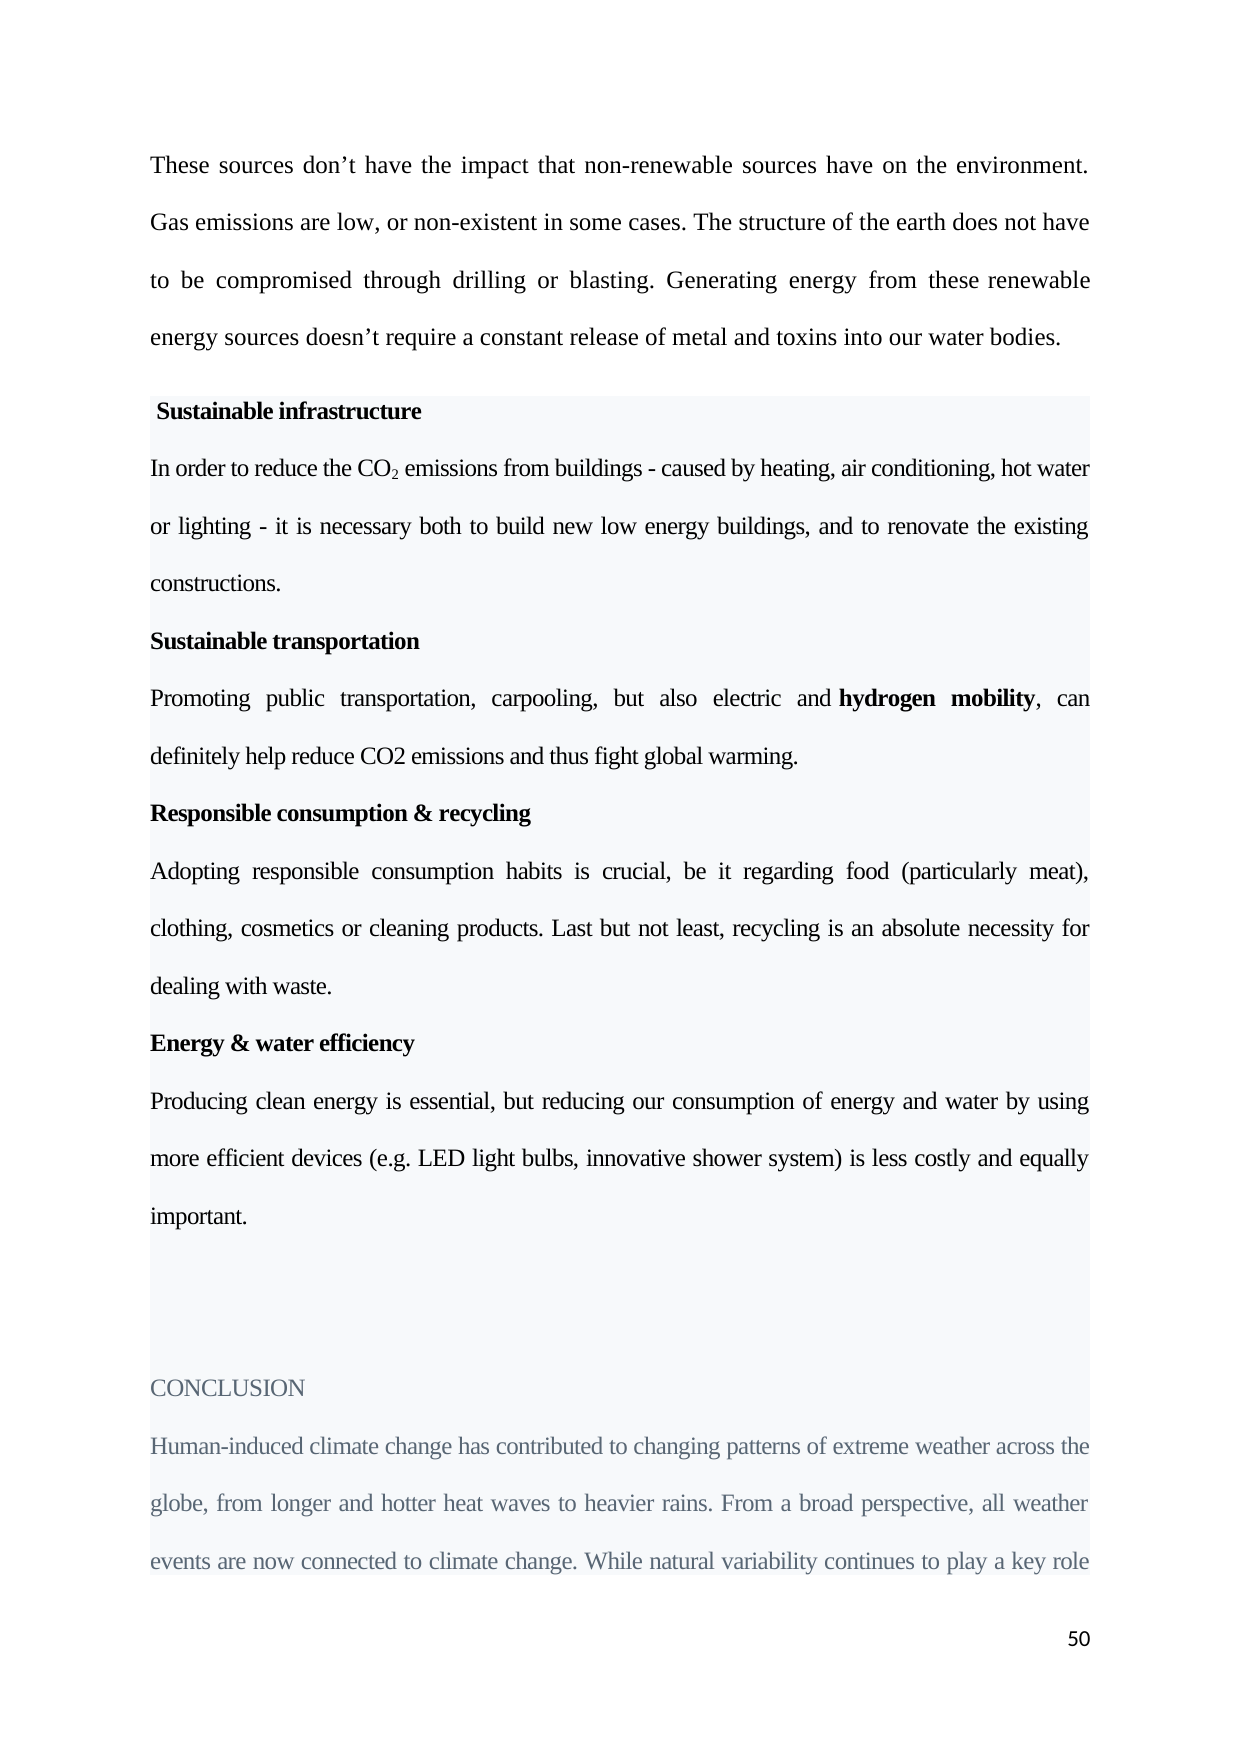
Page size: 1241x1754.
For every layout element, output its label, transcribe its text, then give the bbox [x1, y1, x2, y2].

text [150, 1431, 1090, 1575]
text Energy & water efficiency [150, 1028, 1090, 1057]
text Adopting responsible consumption habits is crucial, be it regarding food (particularly meat), clothing, cosmetics or cleaning products. Last but not least, recycling is an absolute necessity for dealing with waste. [150, 856, 1090, 1000]
text Promoting public transportation, carpooling, but also electric and hydrogen mobility, can definitely help reduce CO2 emissions and thus fight global warming. [150, 683, 1090, 770]
text These sources don’t have the impact that non-renewable sources have on the environment. Gas emissions are low, or non-existent in some cases. The structure of the earth does not have to be compromised through drilling or blasting. Generating energy from these renewable energy sources doesn’t require a constant release of metal and toxins into our water bodies. [150, 150, 1090, 351]
text Sustainable infrastructure [150, 396, 1090, 425]
text In order to reduce the CO2 emissions from buildings - caused by heating, air conditioning, hot water or lighting - it is necessary both to build new low energy buildings, and to renovate the existing constructions. [150, 453, 1090, 597]
text CONCLUSION [150, 1373, 1090, 1402]
text Sustainable transportation [150, 626, 1090, 655]
text Responsible consumption & recycling [150, 798, 1090, 827]
text Producing clean energy is essential, but reducing our consumption of energy and water by using more efficient devices (e.g. LED light bulbs, innovative shower system) is less costly and equally important. [150, 1086, 1090, 1230]
